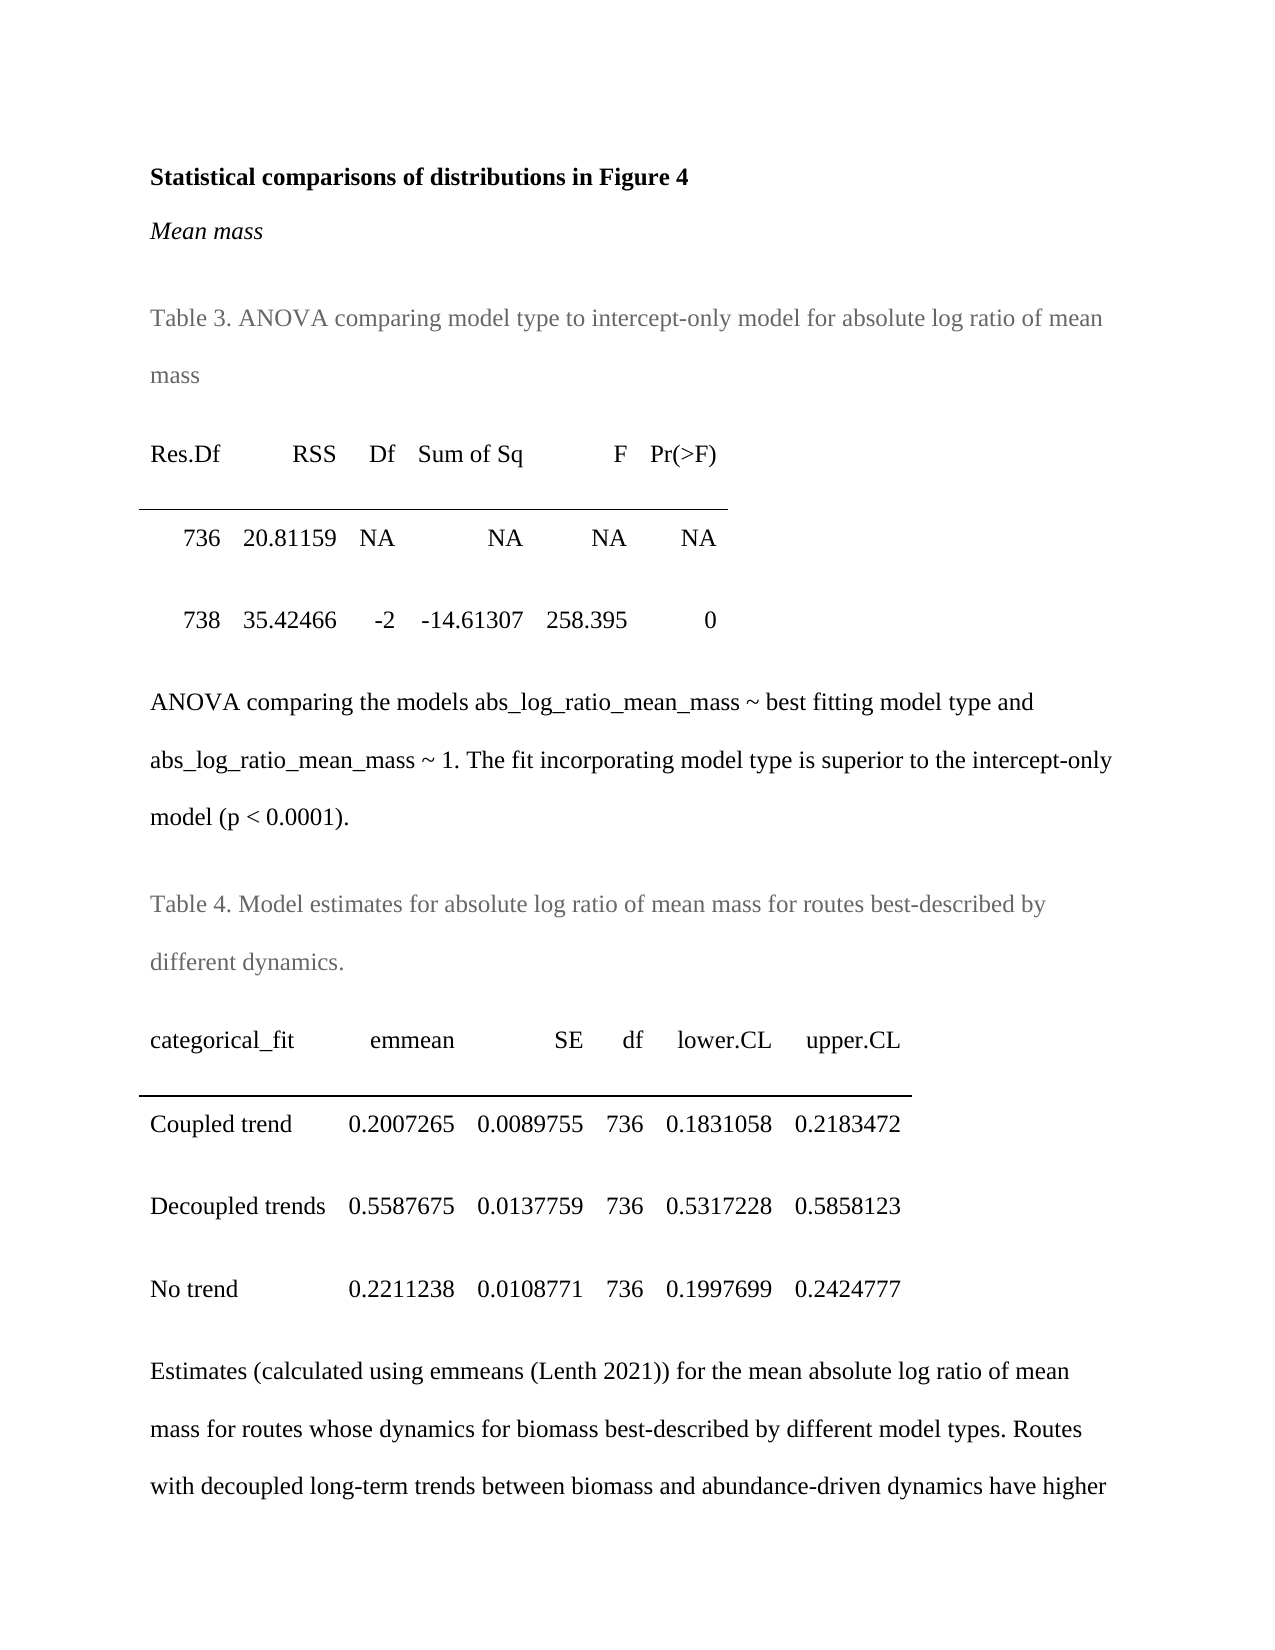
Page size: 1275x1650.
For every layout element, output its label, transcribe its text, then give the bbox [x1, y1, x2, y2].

table_cell 736 [595, 1261, 654, 1344]
table_header SE [466, 1013, 594, 1095]
table_cell 0.2183472 [783, 1097, 912, 1179]
table_cell Coupled trend [139, 1097, 337, 1179]
subtitle Mean mass [150, 216, 1125, 245]
table_cell 258.395 [535, 593, 638, 675]
table_cell 0.5858123 [783, 1179, 912, 1261]
table_header df [595, 1013, 654, 1095]
subtitle Table 4. Model estimates for absolute log ratio of mean mass for routes best-described by different dynamics. [150, 889, 1125, 975]
table_cell -14.61307 [406, 593, 534, 675]
table_cell NA [348, 510, 406, 593]
table_cell 0.0137759 [466, 1179, 594, 1261]
table_cell NA [535, 510, 638, 593]
table_header categorical_fit [139, 1013, 337, 1095]
table_cell 0.1831058 [655, 1097, 783, 1179]
table_cell 20.81159 [231, 510, 348, 593]
table_cell 0.5587675 [337, 1179, 466, 1261]
table_cell 736 [595, 1097, 654, 1179]
table_cell Decoupled trends [139, 1179, 337, 1261]
table_cell NA [638, 510, 728, 593]
table_header Df [348, 426, 406, 509]
table_cell 35.42466 [231, 593, 348, 675]
text ANOVA comparing the models abs_log_ratio_mean_mass ~ best fitting model type and abs_log_ratio_mean_mass ~ 1. The fit incorporating model type is superior to the intercept-only model (p < 0.0001). [150, 687, 1125, 831]
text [150, 1356, 1125, 1500]
table_header RSS [231, 426, 348, 509]
table_cell 738 [139, 593, 231, 675]
table_cell 736 [139, 510, 231, 593]
table_cell 0 [638, 593, 728, 675]
table_cell 0.2211238 [337, 1261, 466, 1344]
table_cell 0.1997699 [655, 1261, 783, 1344]
subtitle Table 3. ANOVA comparing model type to intercept-only model for absolute log ratio of mean mass [150, 303, 1125, 389]
table_header upper.CL [783, 1013, 912, 1095]
table_header Sum of Sq [406, 426, 534, 509]
table_cell 0.5317228 [655, 1179, 783, 1261]
subtitle Statistical comparisons of distributions in Figure 4 [150, 162, 1125, 191]
table_cell 0.0108771 [466, 1261, 594, 1344]
table_cell 0.2007265 [337, 1097, 466, 1179]
table_header lower.CL [655, 1013, 783, 1095]
table_cell NA [406, 510, 534, 593]
table_cell 736 [595, 1179, 654, 1261]
table_header Pr(>F) [638, 426, 728, 509]
table_header emmean [337, 1013, 466, 1095]
table_cell -2 [348, 593, 406, 675]
table_header F [535, 426, 638, 509]
table_cell 0.2424777 [783, 1261, 912, 1344]
table_cell No trend [139, 1261, 337, 1344]
table_cell 0.0089755 [466, 1097, 594, 1179]
table_header Res.Df [139, 426, 231, 509]
